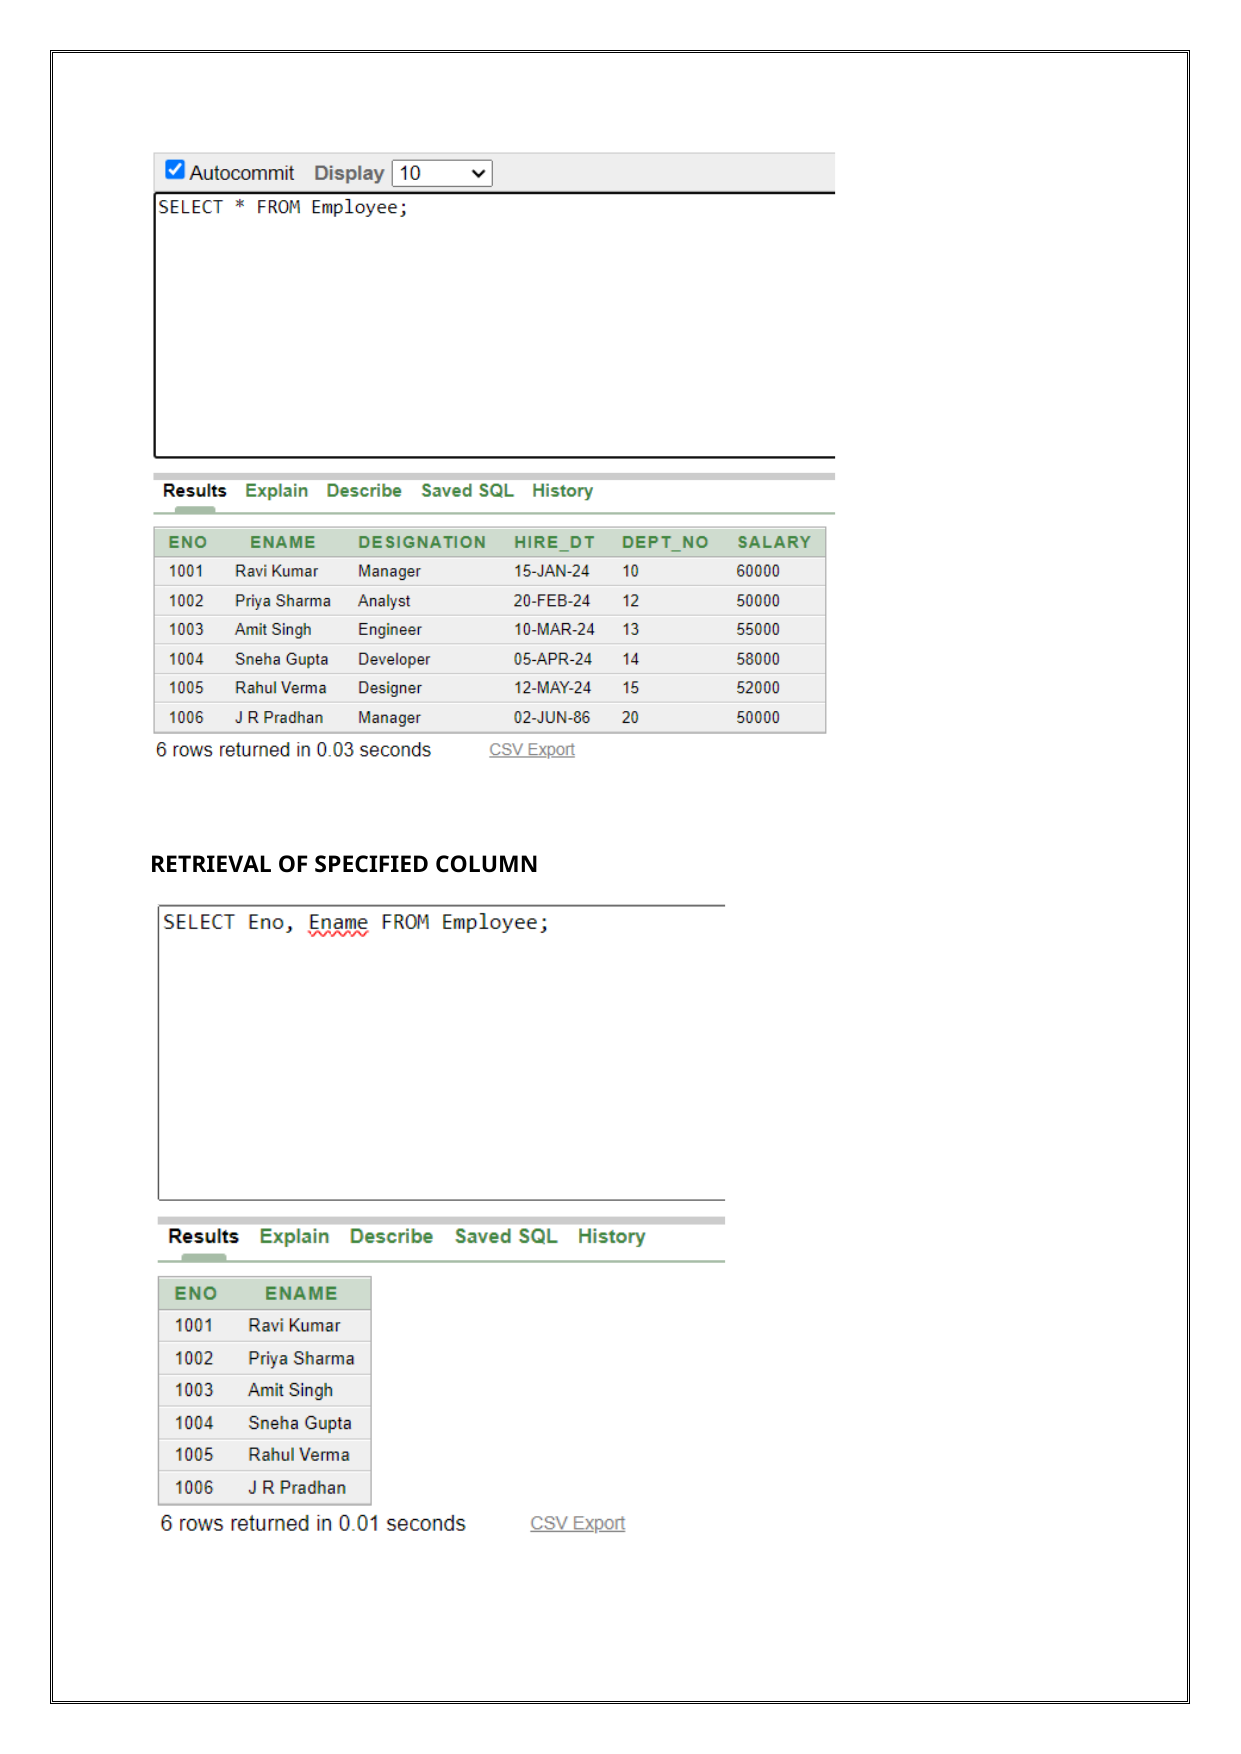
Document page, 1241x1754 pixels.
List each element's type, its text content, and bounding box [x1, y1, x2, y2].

picture [150, 904, 725, 1552]
picture [150, 150, 836, 766]
text RETRIEVAL OF SPECIFIED COLUMN [150, 848, 1090, 879]
